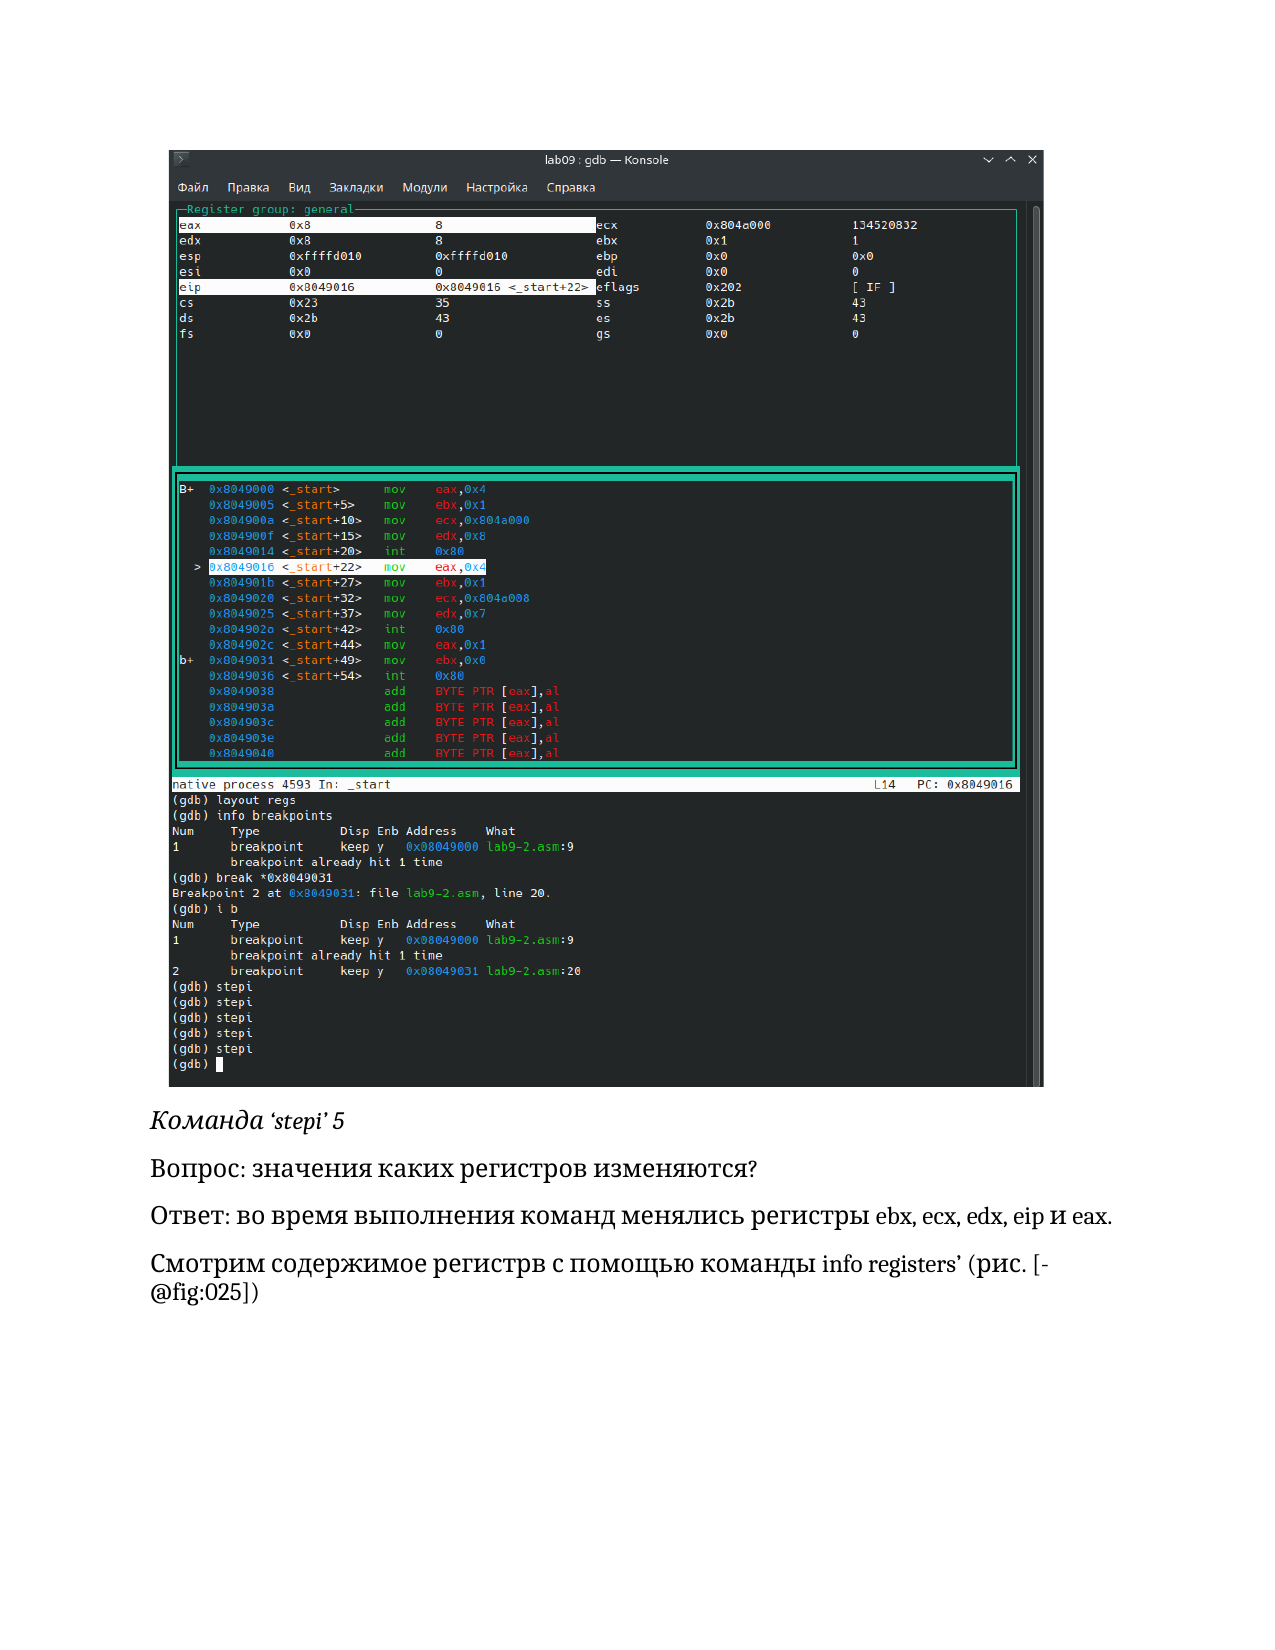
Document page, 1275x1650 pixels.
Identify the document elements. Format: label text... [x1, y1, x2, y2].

text Вопрос: значения каких регистров изменяются? [150, 1154, 1125, 1183]
text Ответ: во время выполнения команд менялись регистры ebx, ecx, edx, eip и eax. [150, 1202, 1125, 1231]
text Команда ‘stepi’ 5 [150, 1107, 1125, 1136]
picture [168, 150, 1044, 1087]
text Смотрим содержимое регистрв с помощью команды info registers’ (рис. [-@fig:025]) [150, 1249, 1125, 1307]
